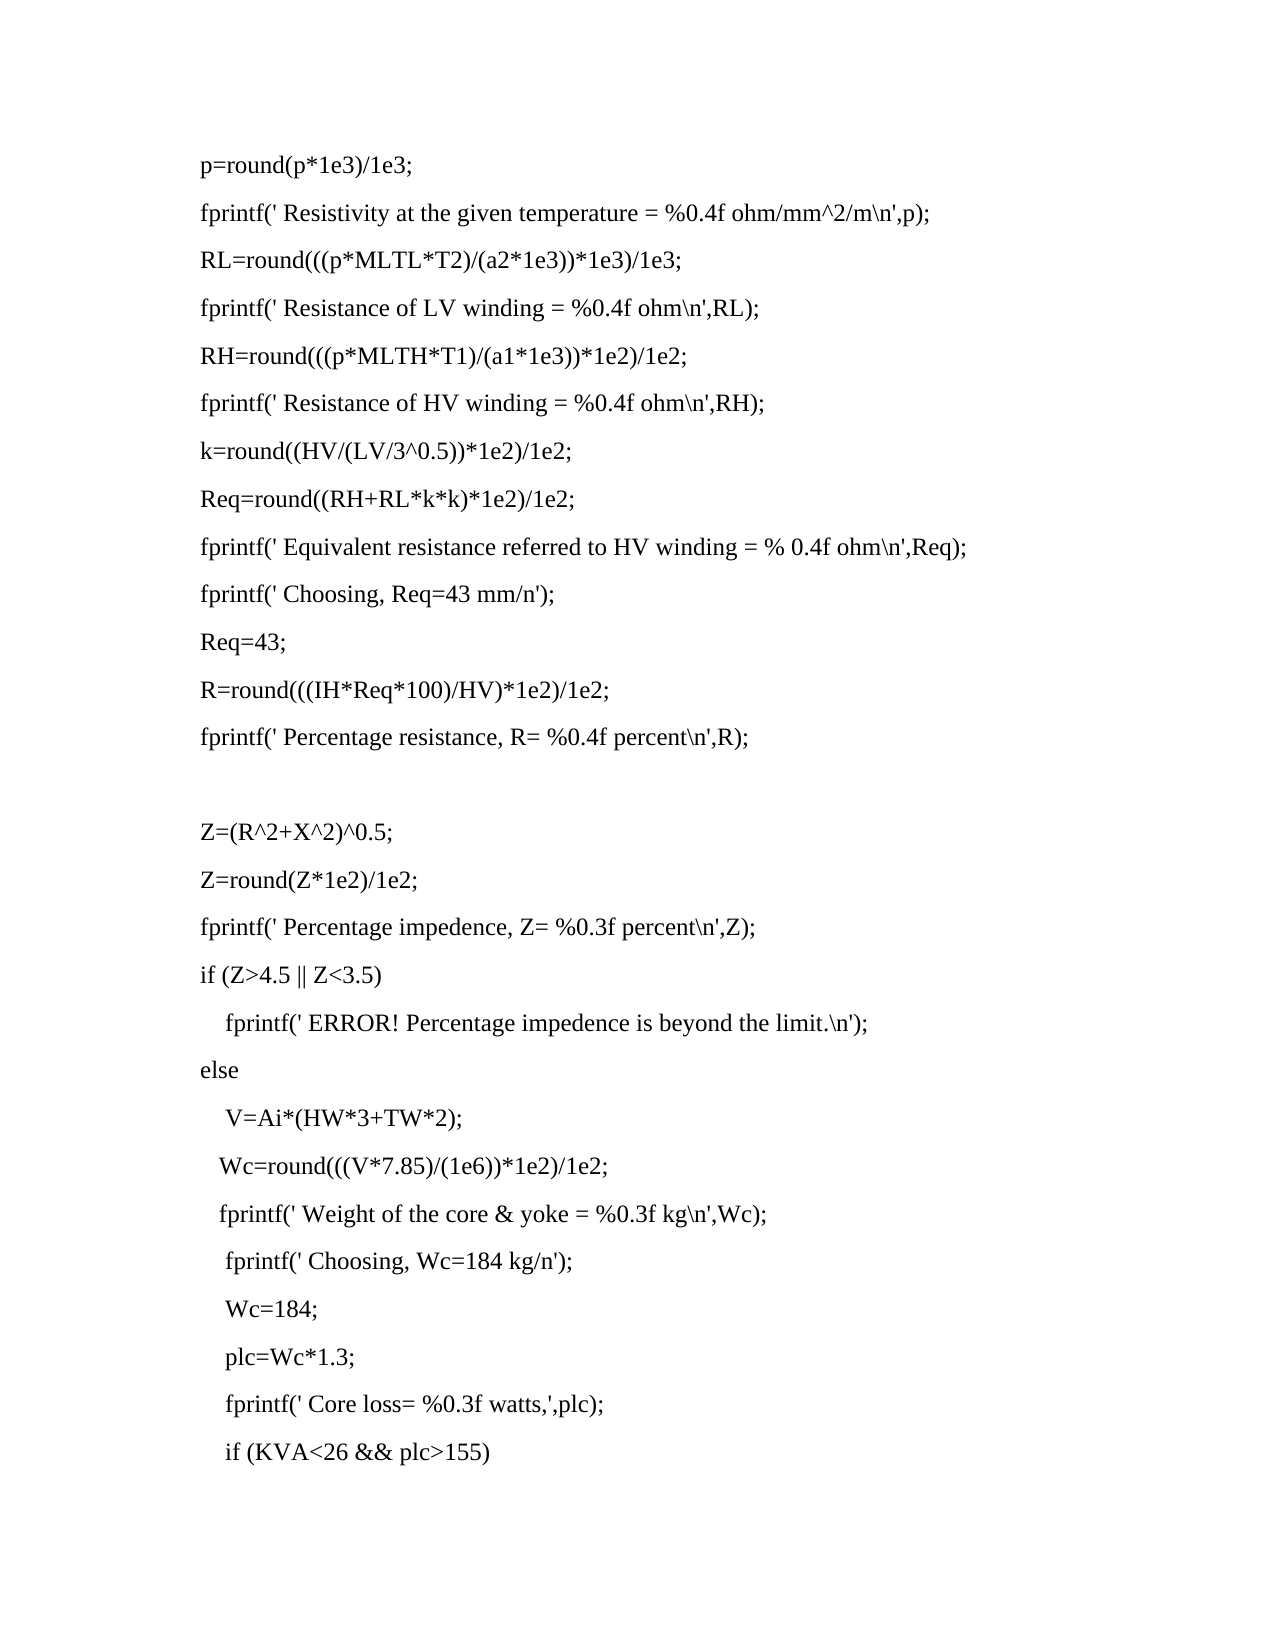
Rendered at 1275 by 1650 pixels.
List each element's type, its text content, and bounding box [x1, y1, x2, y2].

text Wc=184; [150, 1294, 1125, 1323]
text R=round(((IH*Req*100)/HV)*1e2)/1e2; [150, 675, 1125, 703]
text Z=round(Z*1e2)/1e2; [150, 865, 1125, 893]
text Req=round((RH+RL*k*k)*1e2)/1e2; [150, 484, 1125, 513]
text fprintf(' Weight of the core & yoke = %0.3f kg\n',Wc); [150, 1199, 1125, 1227]
text fprintf(' Percentage resistance, R= %0.4f percent\n',R); [150, 722, 1125, 751]
text RL=round(((p*MLTL*T2)/(a2*1e3))*1e3)/1e3; [150, 245, 1125, 274]
text Z=(R^2+X^2)^0.5; [150, 817, 1125, 846]
text fprintf(' Resistivity at the given temperature = %0.4f ohm/mm^2/m\n',p); [150, 198, 1125, 226]
text p=round(p*1e3)/1e3; [150, 150, 1125, 179]
text fprintf(' Percentage impedence, Z= %0.3f percent\n',Z); [150, 912, 1125, 941]
text fprintf(' Resistance of LV winding = %0.4f ohm\n',RL); [150, 293, 1125, 322]
text fprintf(' ERROR! Percentage impedence is beyond the limit.\n'); [150, 1008, 1125, 1037]
text else [150, 1056, 1125, 1084]
text Req=43; [150, 627, 1125, 656]
text fprintf(' Equivalent resistance referred to HV winding = % 0.4f ohm\n',Req); [150, 532, 1125, 560]
text plc=Wc*1.3; [150, 1342, 1125, 1371]
text fprintf(' Choosing, Req=43 mm/n'); [150, 579, 1125, 608]
text if (Z>4.5 || Z<3.5) [150, 960, 1125, 989]
text V=Ai*(HW*3+TW*2); [150, 1103, 1125, 1132]
text fprintf(' Core loss= %0.3f watts,',plc); [150, 1389, 1125, 1418]
text fprintf(' Choosing, Wc=184 kg/n'); [150, 1246, 1125, 1275]
text RH=round(((p*MLTH*T1)/(a1*1e3))*1e2)/1e2; [150, 341, 1125, 369]
text if (KVA<26 && plc>155) [150, 1437, 1125, 1466]
text k=round((HV/(LV/3^0.5))*1e2)/1e2; [150, 436, 1125, 465]
text fprintf(' Resistance of HV winding = %0.4f ohm\n',RH); [150, 388, 1125, 417]
text Wc=round(((V*7.85)/(1e6))*1e2)/1e2; [150, 1151, 1125, 1180]
